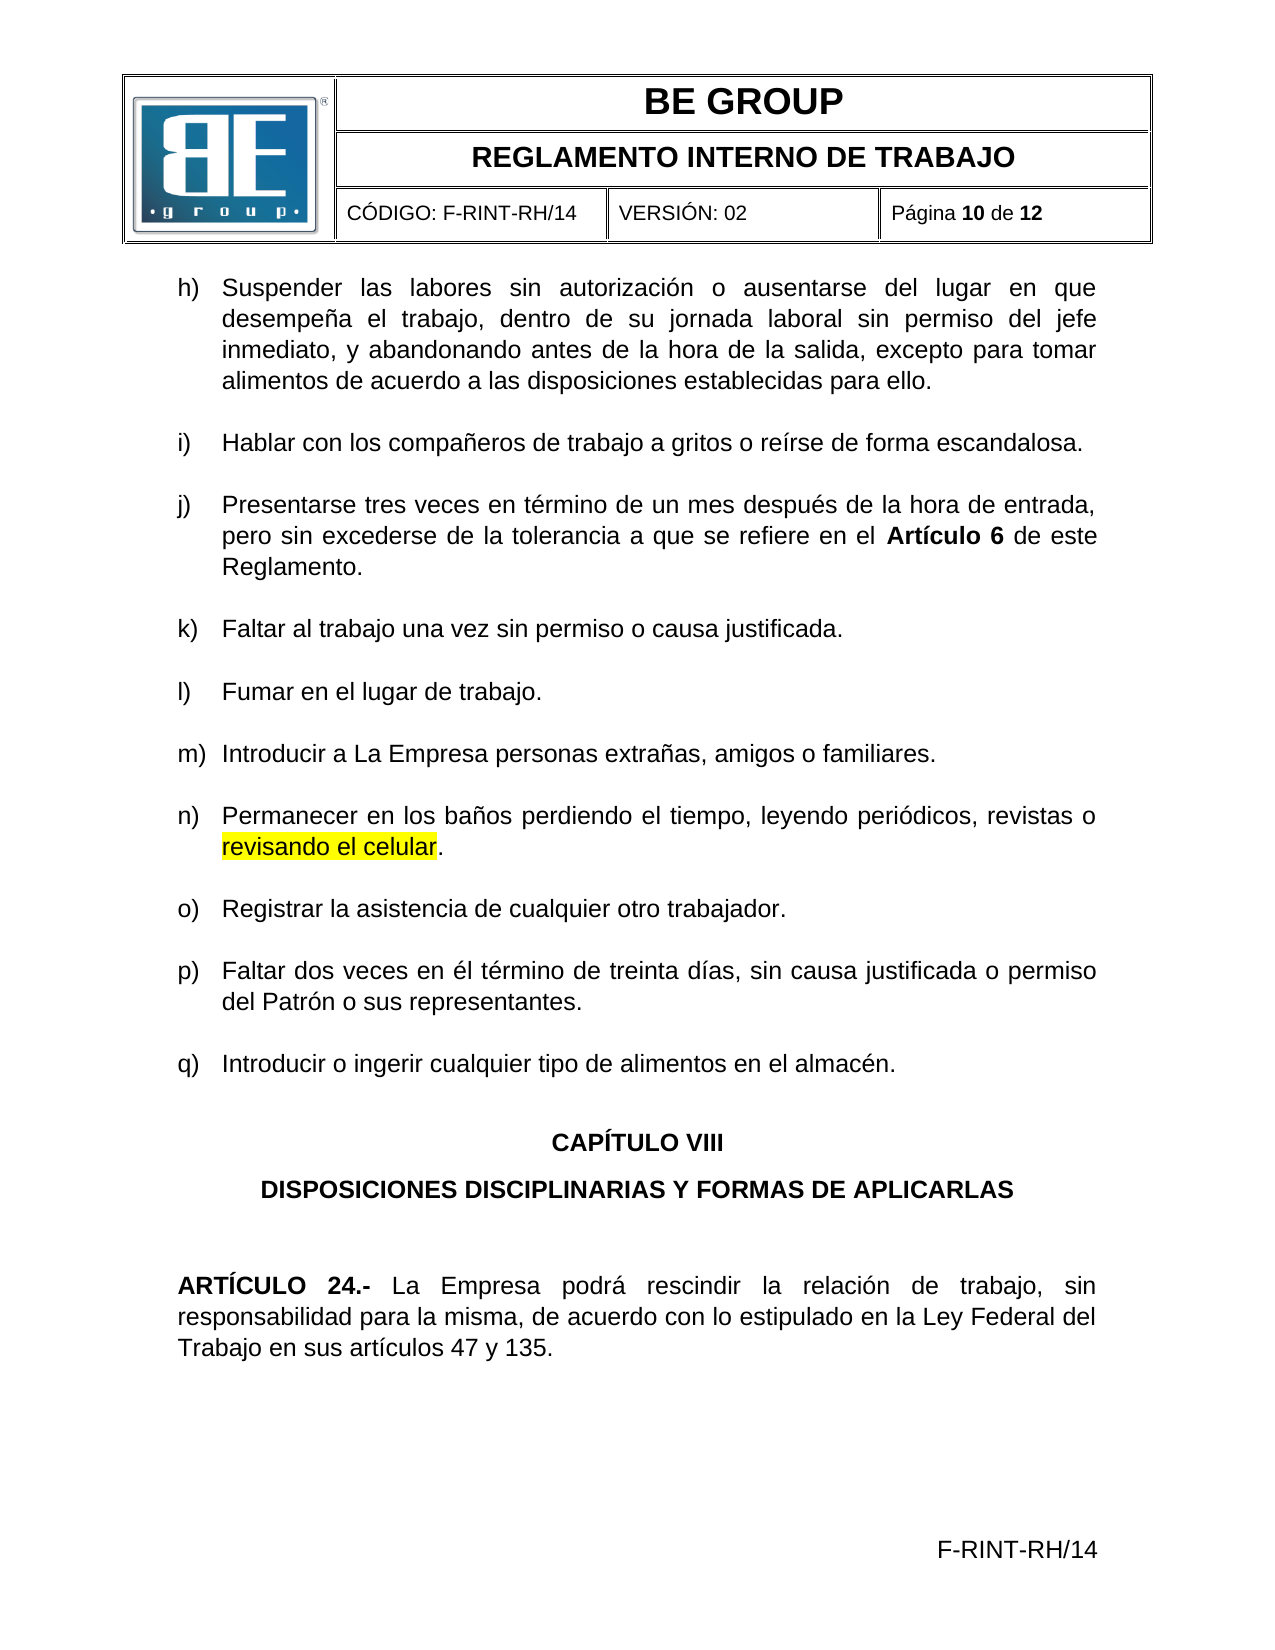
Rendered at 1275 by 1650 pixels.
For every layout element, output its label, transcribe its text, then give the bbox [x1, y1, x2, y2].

picture [131, 95, 329, 236]
list Permanecer en los baños perdiendo el tiempo, leyendo periódicos, revistas o revisando el celular. [177, 801, 1098, 860]
list Faltar dos veces en él término de treinta días, sin causa justificada o permiso del Patrón o sus representantes. [177, 956, 1098, 1016]
text CAPÍTULO VIII [177, 1128, 1098, 1156]
list Suspender las labores sin autorización o ausentarse del lugar en que desempeña el trabajo, dentro de su jornada laboral sin permiso del jefe inmediato, y abandonando antes de la hora de la salida, excepto para tomar alimentos de acuerdo a las disposiciones establecidas para ello. [177, 273, 1098, 395]
text DISPOSICIONES DISCIPLINARIAS Y FORMAS DE APLICARLAS [177, 1175, 1098, 1204]
list Hablar con los compañeros de trabajo a gritos o reírse de forma escandalosa. [177, 428, 1098, 457]
list Introducir o ingerir cualquier tipo de alimentos en el almacén. [177, 1049, 1098, 1078]
list Fumar en el lugar de trabajo. [177, 676, 1098, 705]
list Introducir a La Empresa personas extrañas, amigos o familiares. [177, 738, 1098, 767]
list Presentarse tres veces en término de un mes después de la hora de entrada, pero sin excederse de la tolerancia a que se refiere en el Artículo 6 de este Reglamento. [177, 490, 1098, 581]
text ARTÍCULO 24.- La Empresa podrá rescindir la relación de trabajo, sin responsabilidad para la misma, de acuerdo con lo estipulado en la Ley Federal del Trabajo en sus artículos 47 y 135. [177, 1271, 1098, 1362]
list Registrar la asistencia de cualquier otro trabajador. [177, 894, 1098, 922]
list Faltar al trabajo una vez sin permiso o causa justificada. [177, 614, 1098, 643]
